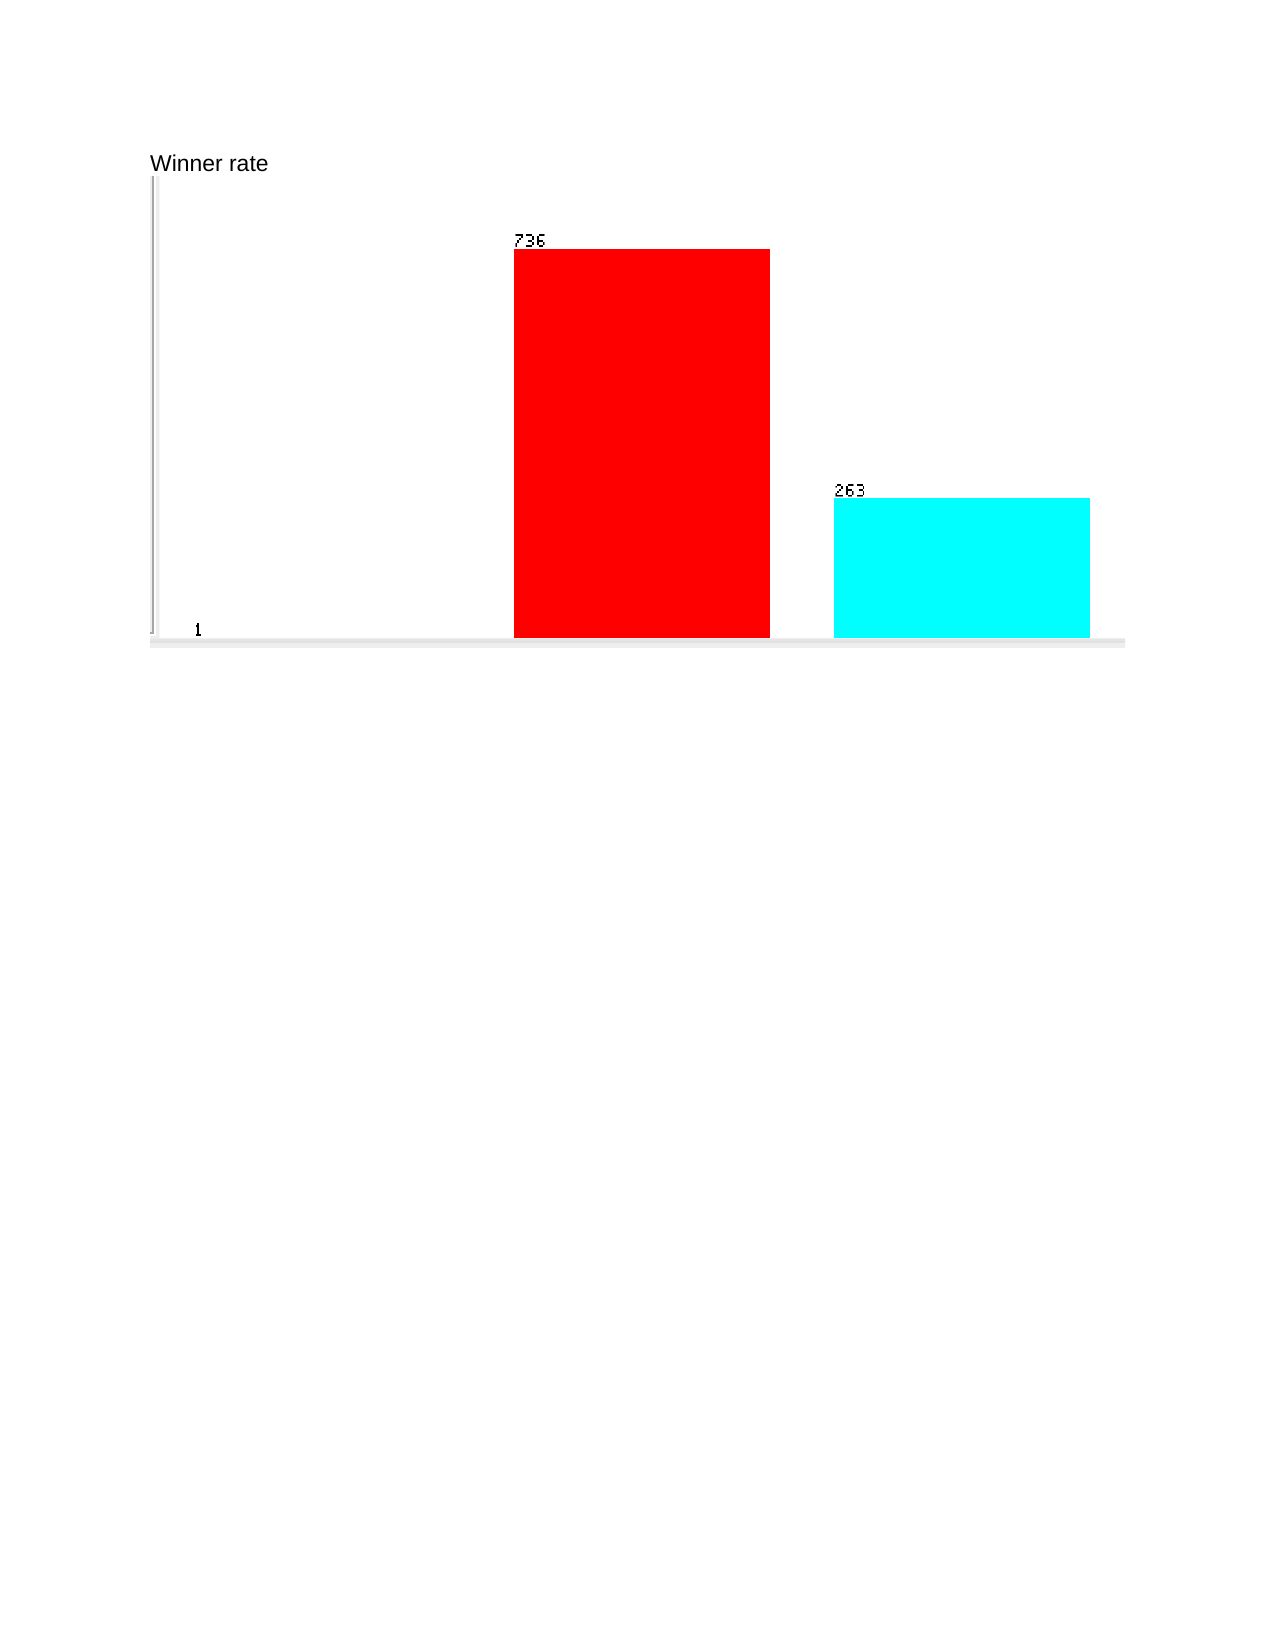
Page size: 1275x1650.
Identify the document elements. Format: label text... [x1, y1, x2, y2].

picture [150, 176, 1125, 648]
text Winner rate [150, 150, 1125, 176]
